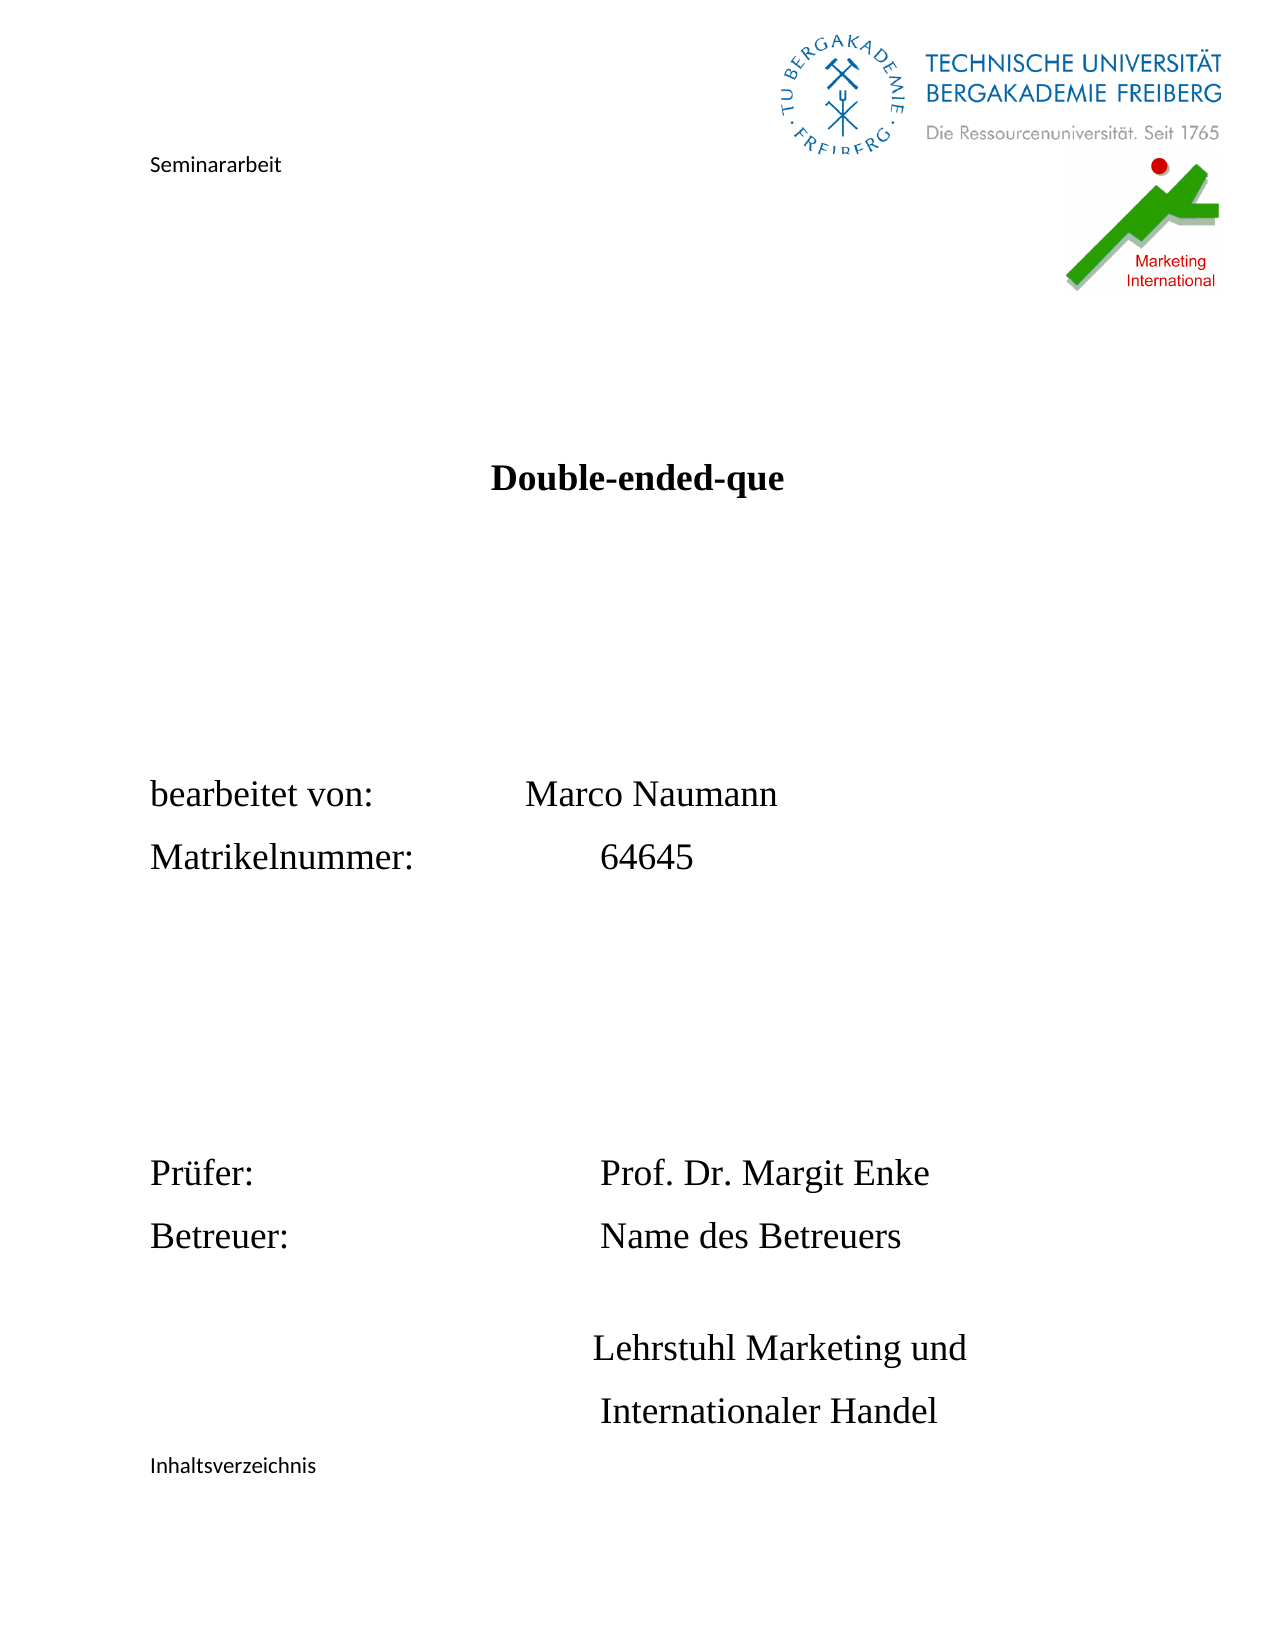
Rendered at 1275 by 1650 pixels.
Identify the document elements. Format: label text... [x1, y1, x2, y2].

text Prüfer: Prof. Dr. Margit Enke [150, 1150, 1125, 1193]
text Internationaler Handel [150, 1388, 1125, 1431]
text Lehrstuhl Marketing und [519, 1325, 1125, 1368]
text Double-ended-que [150, 455, 1125, 498]
text Matrikelnummer: 64645 [150, 834, 1125, 877]
text Inhaltsverzeichnis [150, 1451, 1125, 1479]
text bearbeitet von: Marco Naumann [150, 771, 1125, 814]
picture [1061, 148, 1221, 295]
picture [780, 34, 1221, 154]
text Betreuer: Name des Betreuers [150, 1214, 1125, 1257]
